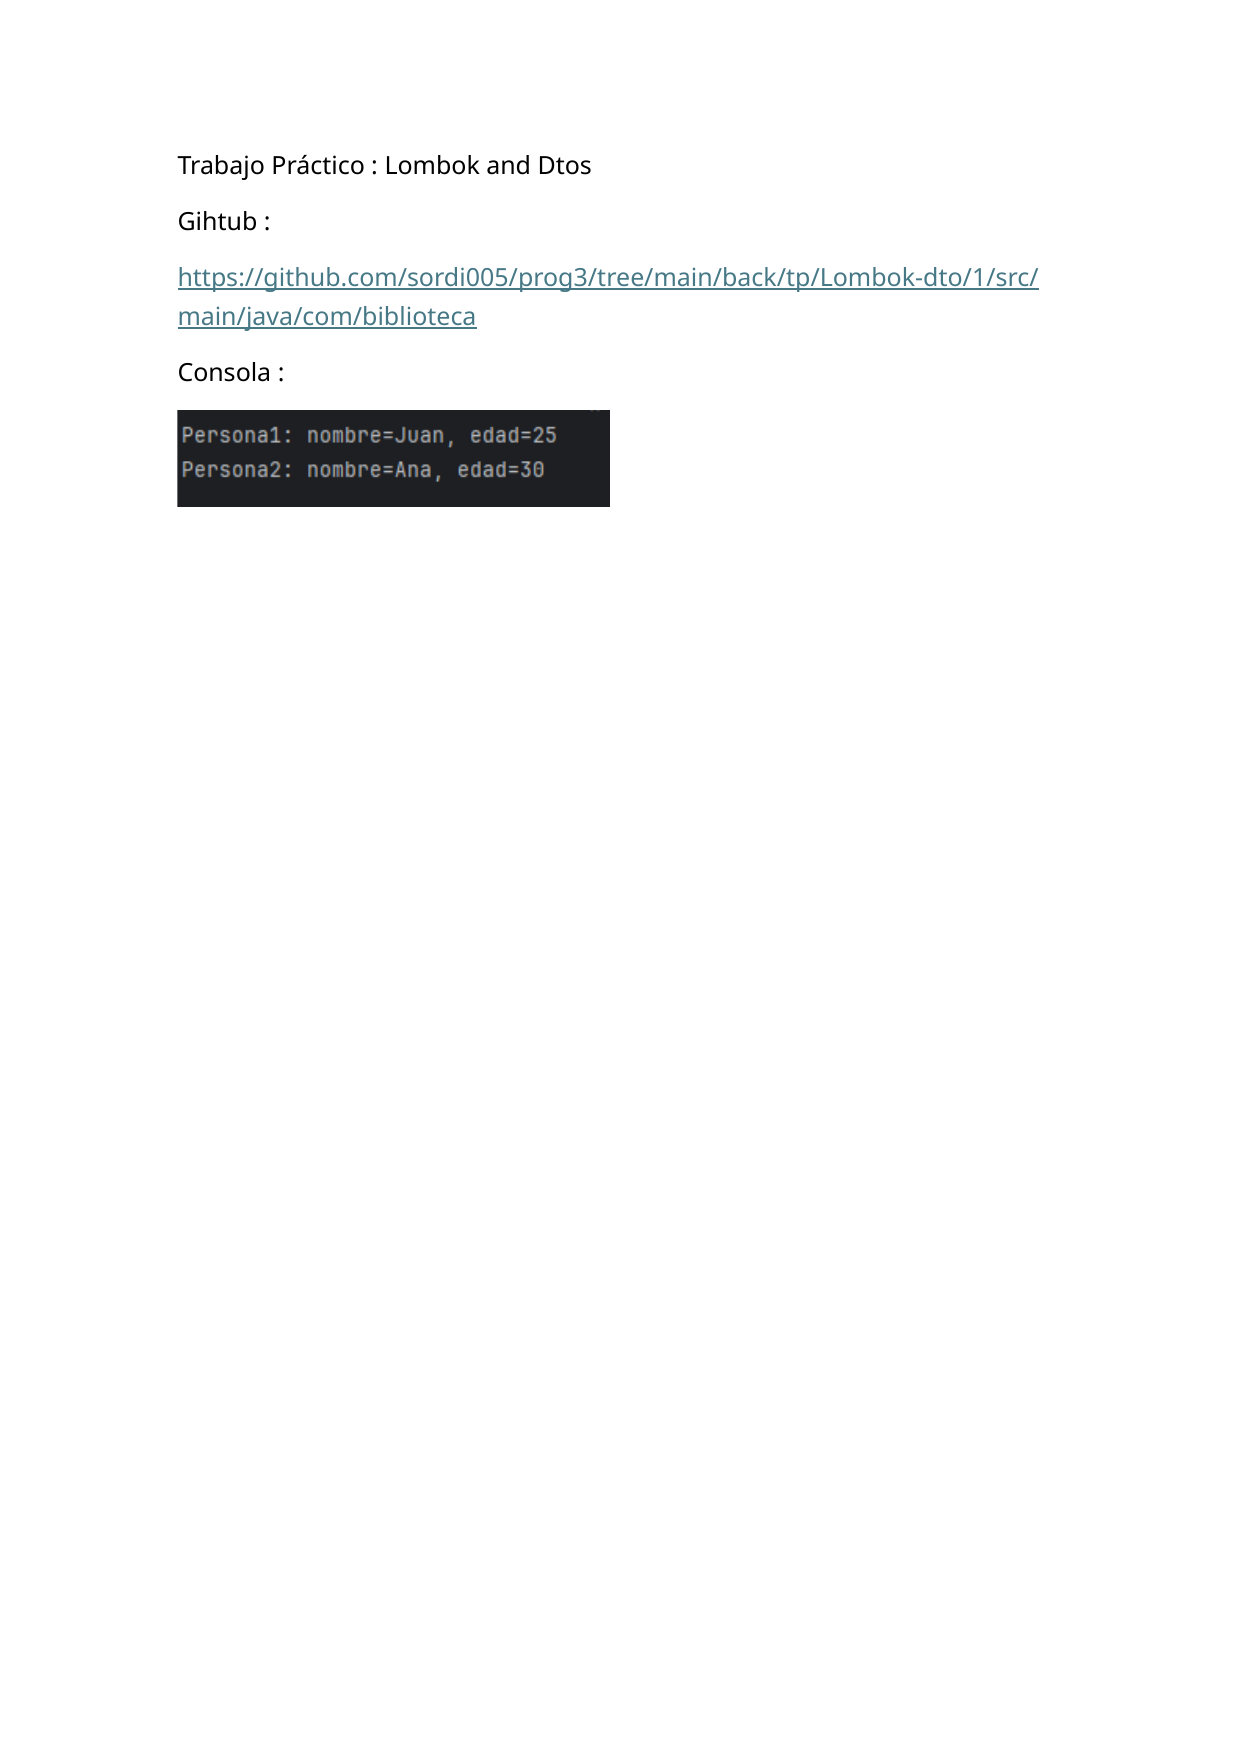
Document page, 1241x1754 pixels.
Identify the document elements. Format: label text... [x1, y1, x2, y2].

text https://github.com/sordi005/prog3/tree/main/back/tp/Lombok-dto/1/src/main/java/com/biblioteca [177, 259, 1063, 332]
text Trabajo Práctico : Lombok and Dtos [177, 148, 1063, 182]
text Consola : [177, 354, 1063, 388]
text Gihtub : [177, 203, 1063, 237]
picture [177, 410, 610, 507]
